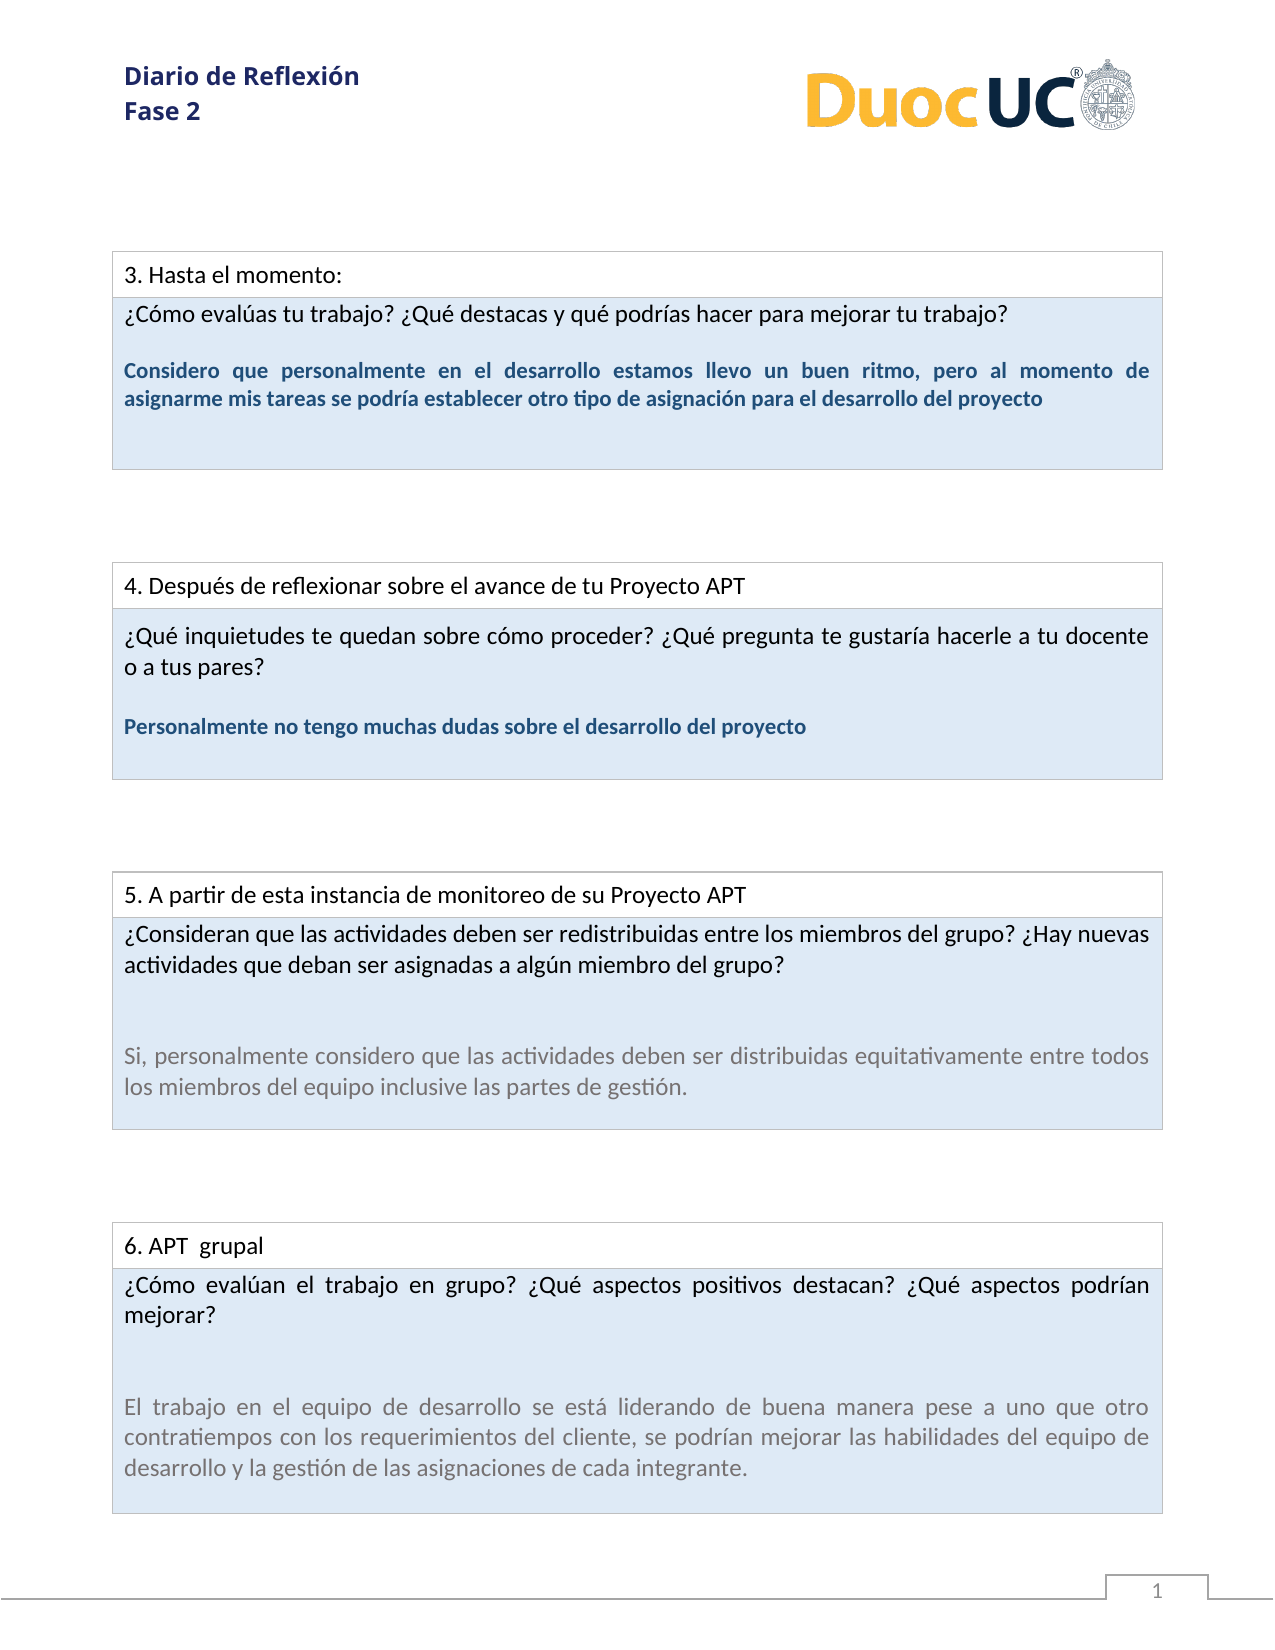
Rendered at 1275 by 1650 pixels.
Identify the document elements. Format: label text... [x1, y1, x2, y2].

table_header 6. APT grupal [113, 1223, 1162, 1268]
table_cell ¿Qué inquietudes te quedan sobre cómo proceder? ¿Qué pregunta te gustaría hacerle a tu docente o a tus pares? Personalmente no tengo muchas dudas sobre el desarrollo del proyecto [113, 609, 1162, 779]
table_header 4. Después de reflexionar sobre el avance de tu Proyecto APT [113, 563, 1162, 608]
table_header 5. A partir de esta instancia de monitoreo de su Proyecto APT [113, 873, 1162, 917]
table_cell ¿Consideran que las actividades deben ser redistribuidas entre los miembros del grupo? ¿Hay nuevas actividades que deban ser asignadas a algún miembro del grupo? Si, personalmente considero que las actividades deben ser distribuidas equitativamente entre todos los miembros del equipo inclusive las partes de gestión. [113, 918, 1162, 1129]
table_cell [113, 1269, 1162, 1513]
table_header 3. Hasta el momento: [113, 252, 1162, 297]
table_cell ¿Cómo evalúas tu trabajo? ¿Qué destacas y qué podrías hacer para mejorar tu trabajo? Considero que personalmente en el desarrollo estamos llevo un buen ritmo, pero al momento de asignarme mis tareas se podría establecer otro tipo de asignación para el desarrollo del proyecto [113, 298, 1162, 469]
picture [807, 59, 1135, 130]
